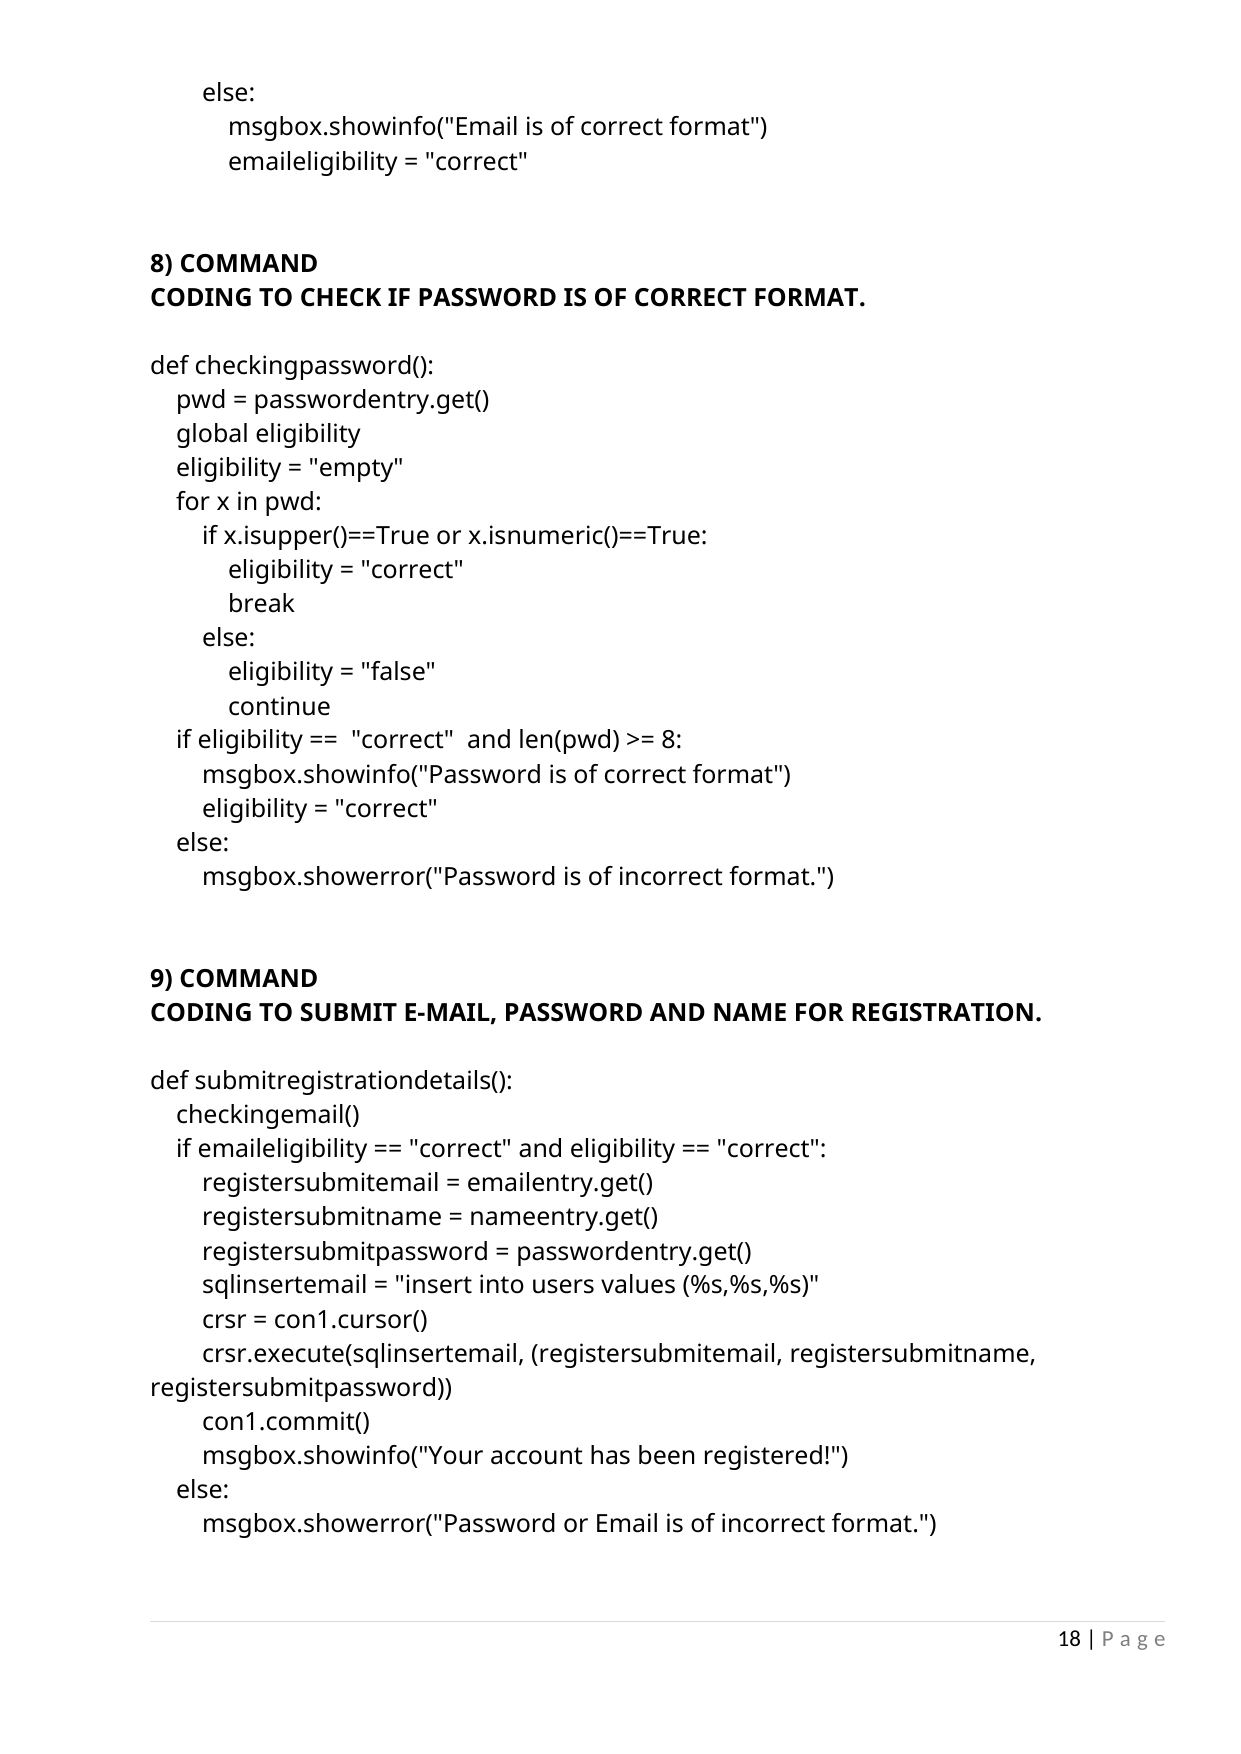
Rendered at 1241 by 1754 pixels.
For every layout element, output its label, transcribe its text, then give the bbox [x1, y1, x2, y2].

text msgbox.showerror("Password is of incorrect format.") [150, 858, 1165, 892]
text registersubmitname = nameentry.get() [150, 1199, 1165, 1233]
text else: [150, 620, 1165, 654]
text crsr = con1.cursor() [150, 1301, 1165, 1335]
text if emaileligibility == "correct" and eligibility == "correct": [150, 1131, 1165, 1165]
text crsr.execute(sqlinsertemail, (registersubmitemail, registersubmitname, registersubmitpassword)) [150, 1335, 1165, 1403]
text else: [150, 75, 1165, 109]
text def checkingpassword(): [150, 347, 1165, 382]
text if x.isupper()==True or x.isnumeric()==True: [150, 518, 1165, 552]
text msgbox.showinfo("Email is of correct format") [150, 109, 1165, 143]
text else: [150, 1472, 1165, 1506]
text def submitregistrationdetails(): [150, 1063, 1165, 1097]
text eligibility = "correct" [150, 552, 1165, 586]
text CODING TO CHECK IF PASSWORD IS OF CORRECT FORMAT. [150, 279, 1165, 313]
text eligibility = "empty" [150, 450, 1165, 484]
text eligibility = "correct" [150, 790, 1165, 824]
text global eligibility [150, 416, 1165, 450]
text msgbox.showerror("Password or Email is of incorrect format.") [150, 1506, 1165, 1540]
text registersubmitemail = emailentry.get() [150, 1165, 1165, 1199]
text pwd = passwordentry.get() [150, 382, 1165, 416]
text break [150, 586, 1165, 620]
text continue [150, 688, 1165, 722]
text 9) COMMAND [150, 961, 1165, 995]
text for x in pwd: [150, 484, 1165, 518]
text checkingemail() [150, 1097, 1165, 1131]
text registersubmitpassword = passwordentry.get() [150, 1233, 1165, 1267]
text msgbox.showinfo("Your account has been registered!") [150, 1437, 1165, 1472]
text else: [150, 824, 1165, 858]
text 8) COMMAND [150, 245, 1165, 279]
text eligibility = "false" [150, 654, 1165, 688]
text CODING TO SUBMIT E-MAIL, PASSWORD AND NAME FOR REGISTRATION. [150, 995, 1165, 1029]
text emaileligibility = "correct" [150, 143, 1165, 177]
text sqlinsertemail = "insert into users values (%s,%s,%s)" [150, 1267, 1165, 1301]
text con1.commit() [150, 1403, 1165, 1437]
text msgbox.showinfo("Password is of correct format") [150, 756, 1165, 790]
text if eligibility == "correct" and len(pwd) >= 8: [150, 722, 1165, 756]
